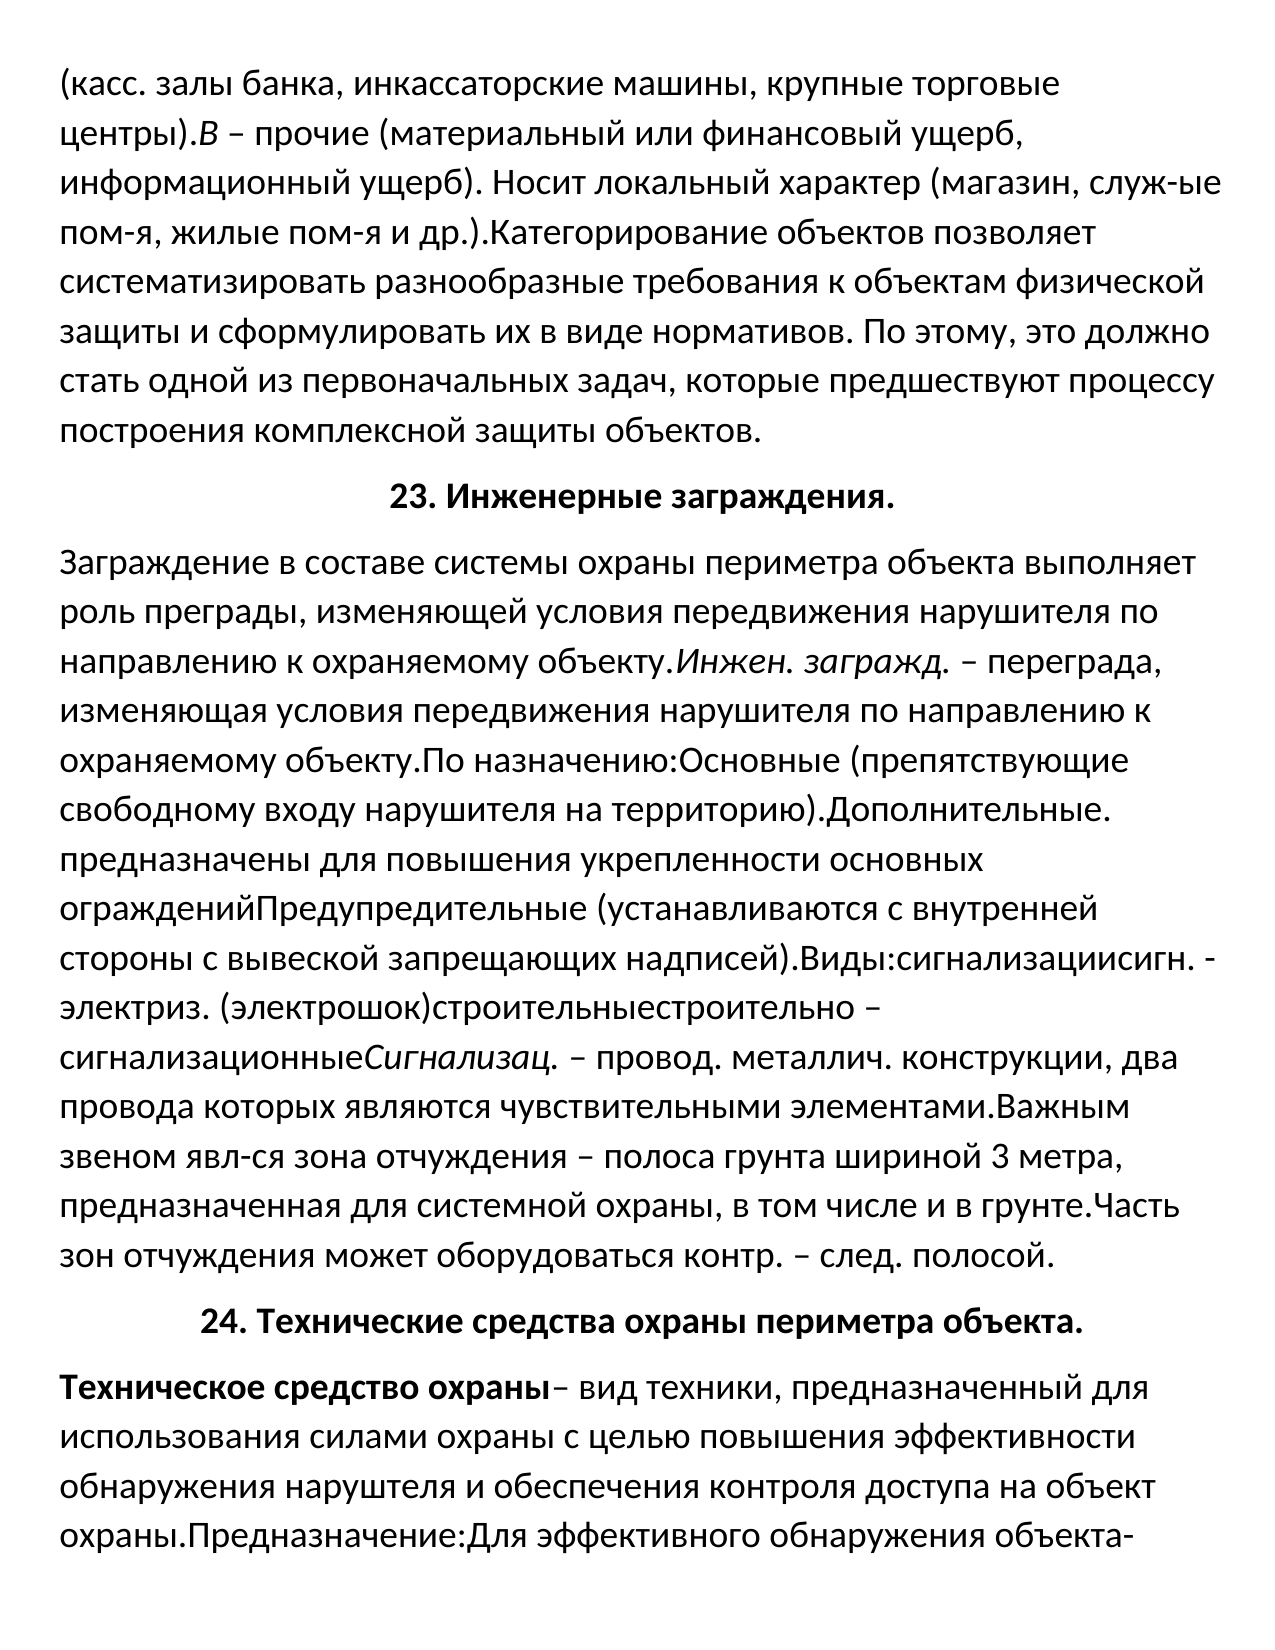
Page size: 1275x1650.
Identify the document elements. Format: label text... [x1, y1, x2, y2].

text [59, 1363, 1226, 1557]
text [59, 59, 1226, 451]
text Заграждение в составе системы охраны периметра объекта выполняет роль преграды, изменяющей условия передвижения нарушителя по направлению к охраняемому объекту.Инжен. загражд. – переграда, изменяющая условия передвижения нарушителя по направлению к охраняемому объекту.По назначению:Основные (препятствующие свободному входу нарушителя на территорию).Дополнительные. предназначены для повышения укрепленности основных огражденийПредупредительные (устанавливаются с внутренней стороны с вывеской запрещающих надписей).Виды:сигнализациисигн. - электриз. (электрошок)строительныестроительно – сигнализационныеСигнализац. – провод. металлич. конструкции, два провода которых являются чувствительными элементами.Важным звеном явл-ся зона отчуждения – полоса грунта шириной 3 метра, предназначенная для системной охраны, в том числе и в грунте.Часть зон отчуждения может оборудоваться контр. – след. полосой. [59, 538, 1226, 1276]
text 24. Технические средства охраны периметра объекта. [59, 1297, 1226, 1342]
text 23. Инженерные заграждения. [59, 472, 1226, 517]
